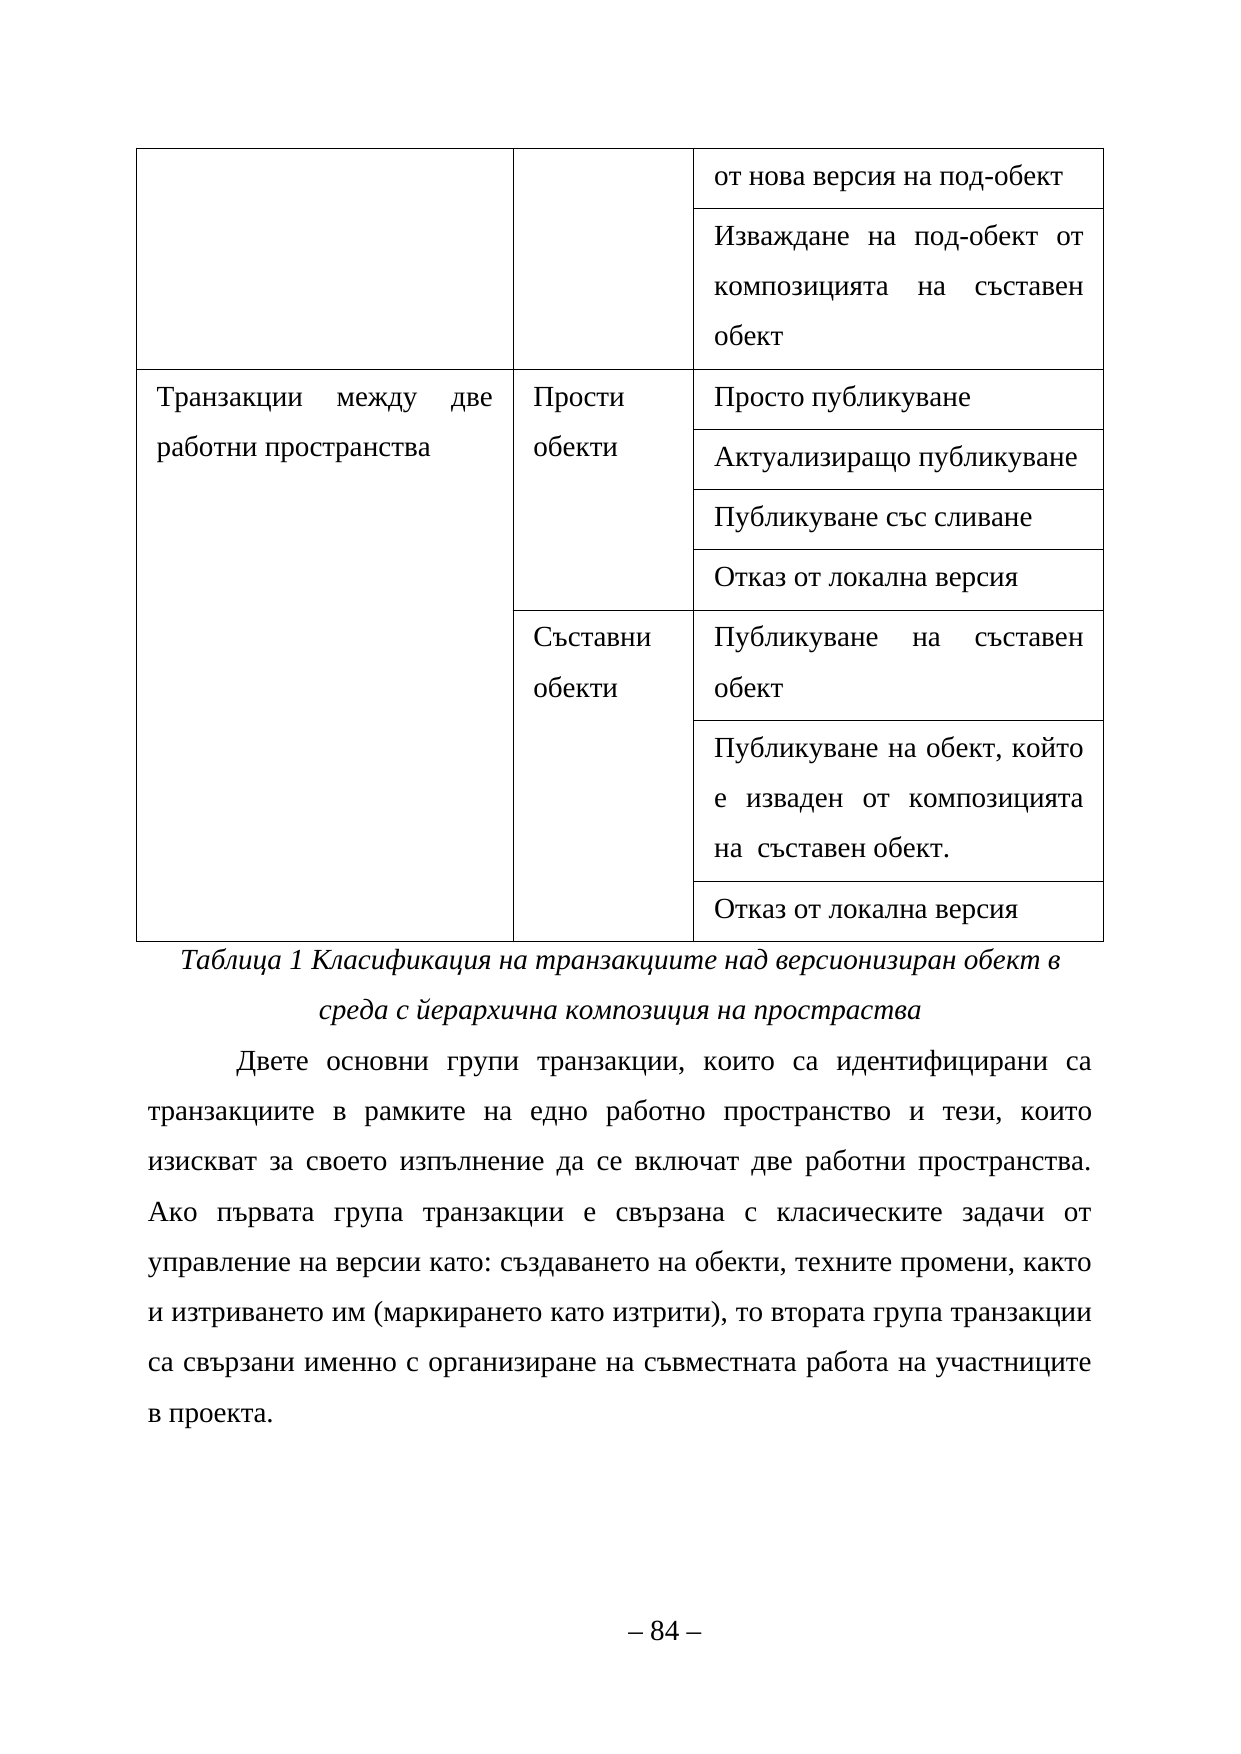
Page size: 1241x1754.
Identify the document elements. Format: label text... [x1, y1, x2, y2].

table_cell Публикуване на съставен обект [694, 611, 1103, 720]
table_cell Публикуване на обект, който е изваден от композицията на съставен обект. [694, 721, 1103, 881]
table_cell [694, 149, 1103, 208]
table_cell Изваждане на под-обект от композицията на съставен обект [694, 209, 1103, 369]
table_cell Отказ от локална версия [694, 882, 1103, 941]
table_cell Прости обекти [514, 370, 693, 609]
table_cell Отказ от локална версия [694, 550, 1103, 609]
text Двете основни групи транзакции, които са идентифицирани са транзакциите в рамките на едно работно пространство и тези, които изискват за своето изпълнение да се включат две работни пространства. Ако първата група транзакции е свързана с класическите задачи от управление на версии като: създаването на обекти, техните промени, както и изтриването им (маркирането като изтрити), то втората група транзакции са свързани именно с организиране на съвместната работа на участниците в проекта. [148, 1043, 1093, 1428]
table_cell Просто публикуване [694, 370, 1103, 429]
table_cell Актуализиращо публикуване [694, 430, 1103, 489]
table_cell Публикуване със сливане [694, 490, 1103, 549]
table_cell Транзакции между две работни пространства [137, 370, 513, 941]
table_cell Съставни обекти [514, 611, 693, 941]
